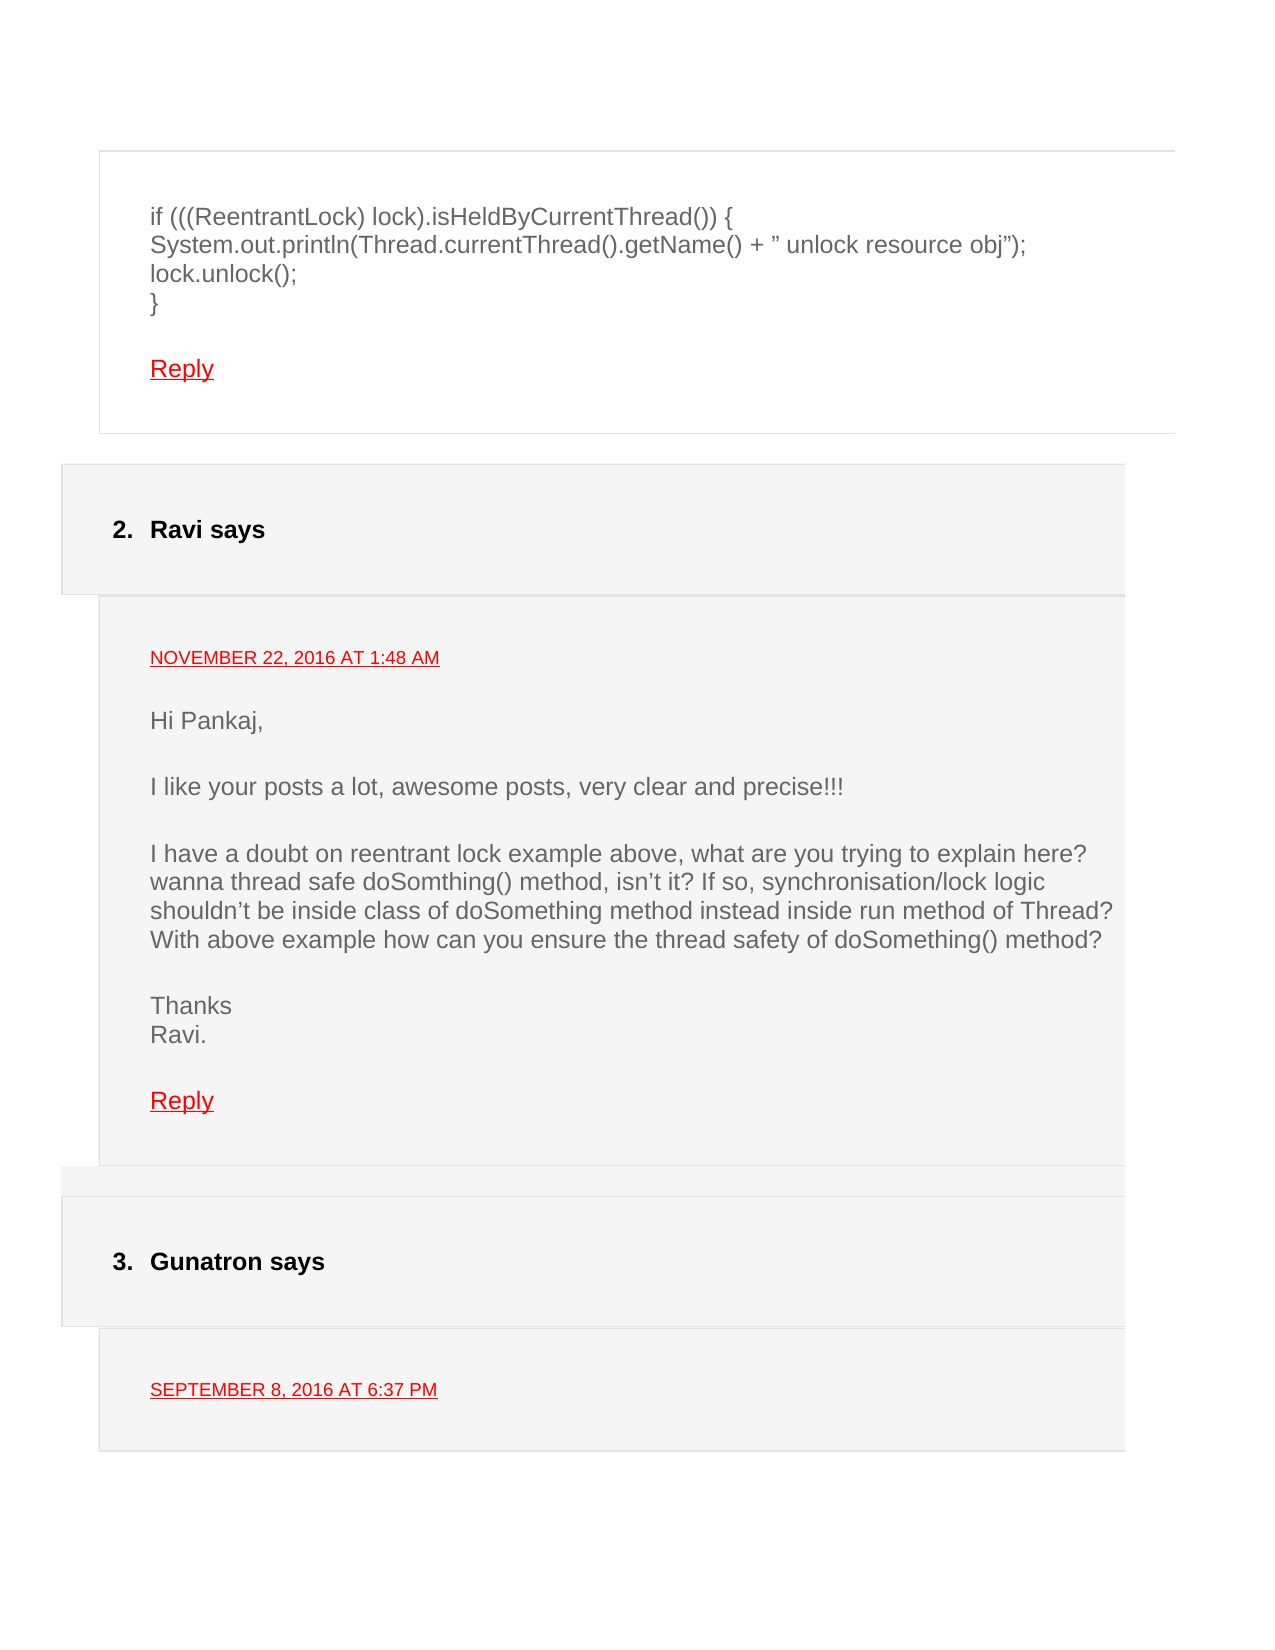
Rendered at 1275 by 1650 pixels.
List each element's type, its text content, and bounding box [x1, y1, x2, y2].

text SEPTEMBER 8, 2016 AT 6:37 PM [100, 1329, 1125, 1450]
text NOVEMBER 22, 2016 AT 1:48 AM [100, 597, 1125, 654]
text if (((ReentrantLock) lock).isHeldByCurrentThread()) { System.out.println(Thread.currentThread().getName() + ” unlock resource obj”); lock.unlock(); } [100, 152, 1175, 302]
list Ravi says [63, 465, 1125, 594]
text I like your posts a lot, awesome posts, very clear and precise!!! [100, 721, 1125, 787]
text Hi Pankaj, [100, 654, 1125, 721]
text Thanks Ravi. [100, 939, 1125, 1034]
text Reply [100, 1034, 1125, 1165]
text Reply [100, 302, 1175, 433]
text I have a doubt on reentrant lock example above, what are you trying to explain here? wanna thread safe doSomthing() method, isn’t it? If so, synchronisation/lock logic shouldn’t be inside class of doSomething method instead inside run method of Thread? With above example how can you ensure the thread safety of doSomething() method? [100, 787, 1125, 939]
list Gunatron says [63, 1197, 1125, 1326]
